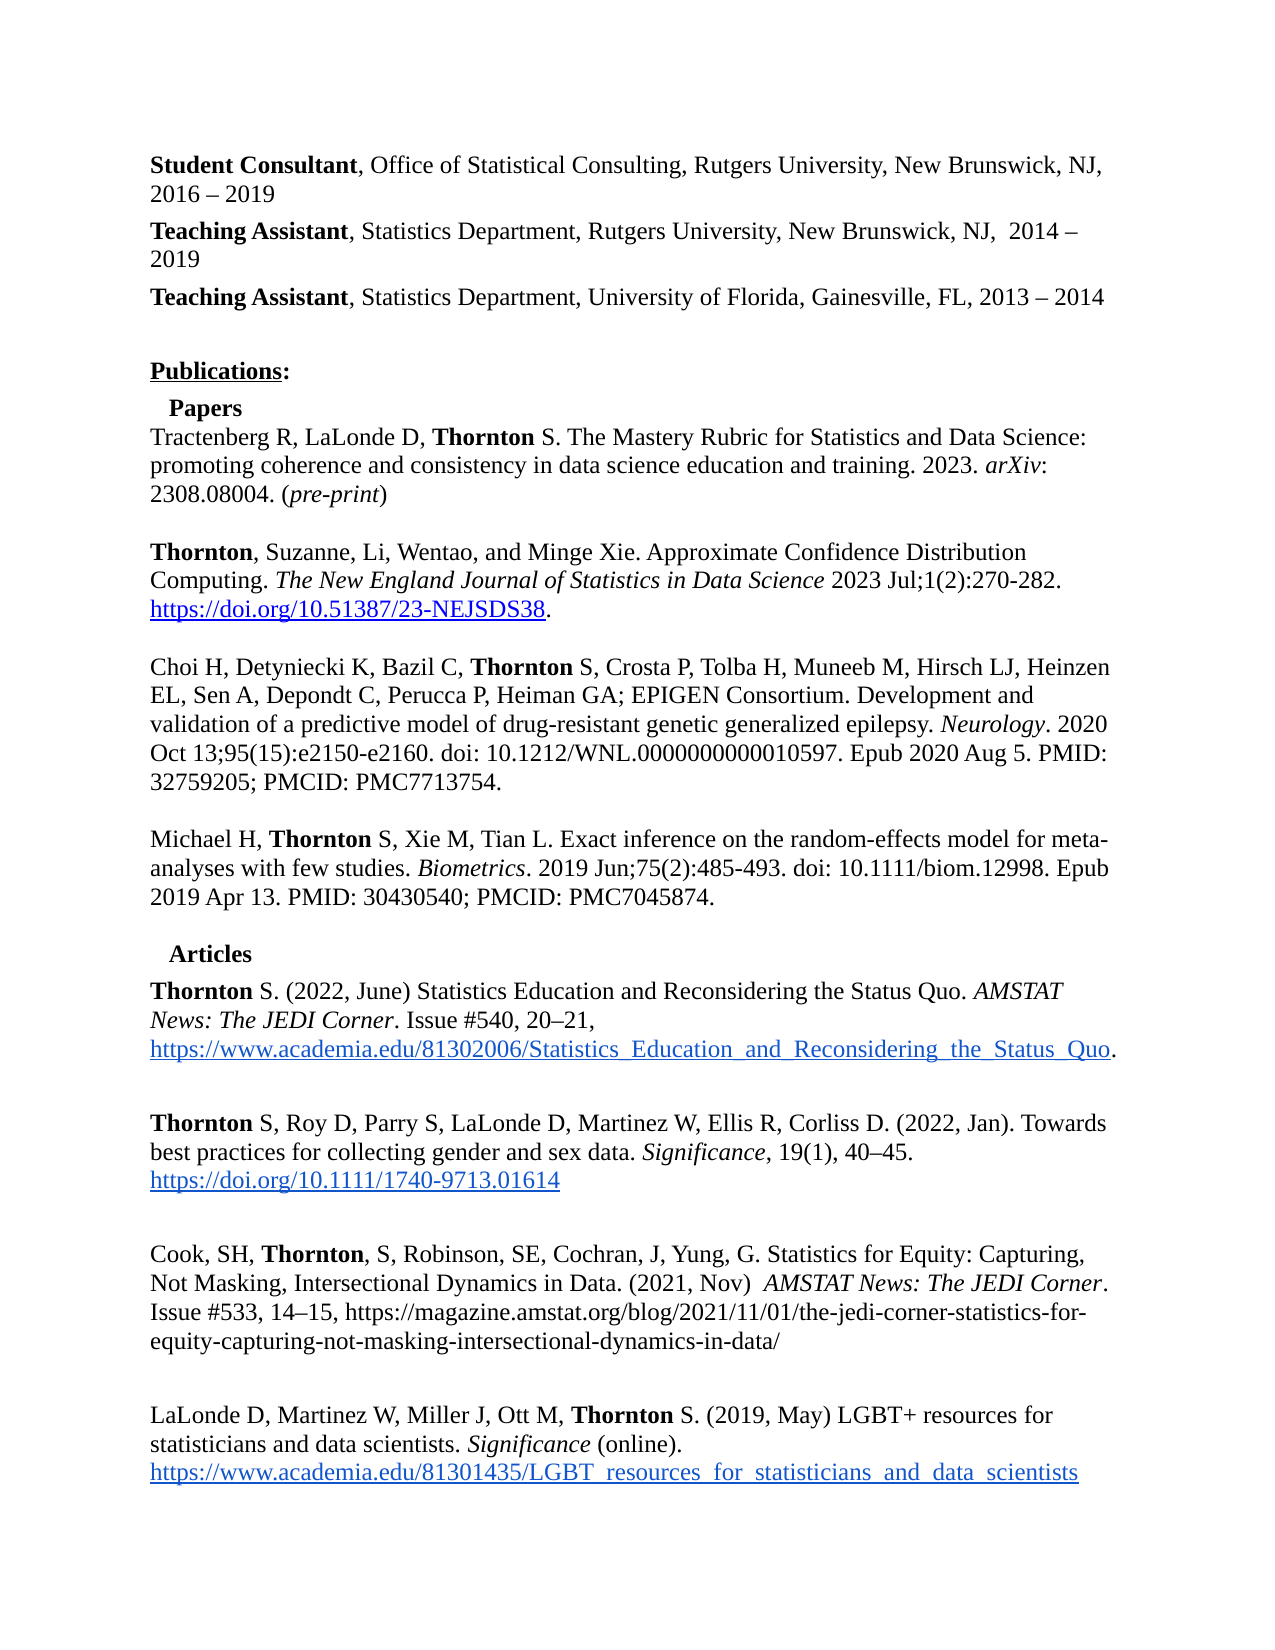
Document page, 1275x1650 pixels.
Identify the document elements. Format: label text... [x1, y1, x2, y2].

text Thornton, Suzanne, Li, Wentao, and Minge Xie. Approximate Confidence Distribution Computing. The New England Journal of Statistics in Data Science 2023 Jul;1(2):270-282. https://doi.org/10.51387/23-NEJSDS38. [150, 537, 1125, 623]
text Papers [150, 393, 1125, 422]
text Teaching Assistant, Statistics Department, University of Florida, Gainesville, FL, 2013 – 2014 [150, 282, 1125, 310]
text Thornton S, Roy D, Parry S, LaLonde D, Martinez W, Ellis R, Corliss D. (2022, Jan). Towards best practices for collecting gender and sex data. Significance, 19(1), 40–45. https://doi.org/10.1111/1740-9713.01614 [150, 1108, 1125, 1194]
text Michael H, Thornton S, Xie M, Tian L. Exact inference on the random-effects model for meta-analyses with few studies. Biometrics. 2019 Jun;75(2):485-493. doi: 10.1111/biom.12998. Epub 2019 Apr 13. PMID: 30430540; PMCID: PMC7045874. [150, 824, 1125, 910]
text Cook, SH, Thornton, S, Robinson, SE, Cochran, J, Yung, G. Statistics for Equity: Capturing, Not Masking, Intersectional Dynamics in Data. (2021, Nov) AMSTAT News: The JEDI Corner. Issue #533, 14–15, https://magazine.amstat.org/blog/2021/11/01/the-jedi-corner-statistics-for-equity-capturing-not-masking-intersectional-dynamics-in-data/ [150, 1239, 1125, 1354]
text Thornton S. (2022, June) Statistics Education and Reconsidering the Status Quo. AMSTAT News: The JEDI Corner. Issue #540, 20–21, ​​https://www.academia.edu/81302006/Statistics_Education_and_Reconsidering_the_Status_Quo. [150, 976, 1125, 1062]
text Choi H, Detyniecki K, Bazil C, Thornton S, Crosta P, Tolba H, Muneeb M, Hirsch LJ, Heinzen EL, Sen A, Depondt C, Perucca P, Heiman GA; EPIGEN Consortium. Development and validation of a predictive model of drug-resistant genetic generalized epilepsy. Neurology. 2020 Oct 13;95(15):e2150-e2160. doi: 10.1212/WNL.0000000000010597. Epub 2020 Aug 5. PMID: 32759205; PMCID: PMC7713754. [150, 652, 1125, 795]
text LaLonde D, Martinez W, Miller J, Ott M, Thornton S. (2019, May) LGBT+ resources for statisticians and data scientists. Significance (online). https://www.academia.edu/81301435/LGBT_resources_for_statisticians_and_data_scientists [150, 1400, 1125, 1486]
text Student Consultant, Office of Statistical Consulting, Rutgers University, New Brunswick, NJ, 2016 – 2019 [150, 150, 1125, 207]
text Publications: [150, 356, 1125, 384]
text Tractenberg R, LaLonde D, Thornton S. The Mastery Rubric for Statistics and Data Science: promoting coherence and consistency in data science education and training. 2023. arXiv: 2308.08004. (pre-print) [150, 422, 1125, 508]
text Teaching Assistant, Statistics Department, Rutgers University, New Brunswick, NJ, 2014 – 2019 [150, 216, 1125, 273]
text Articles [150, 939, 1125, 968]
